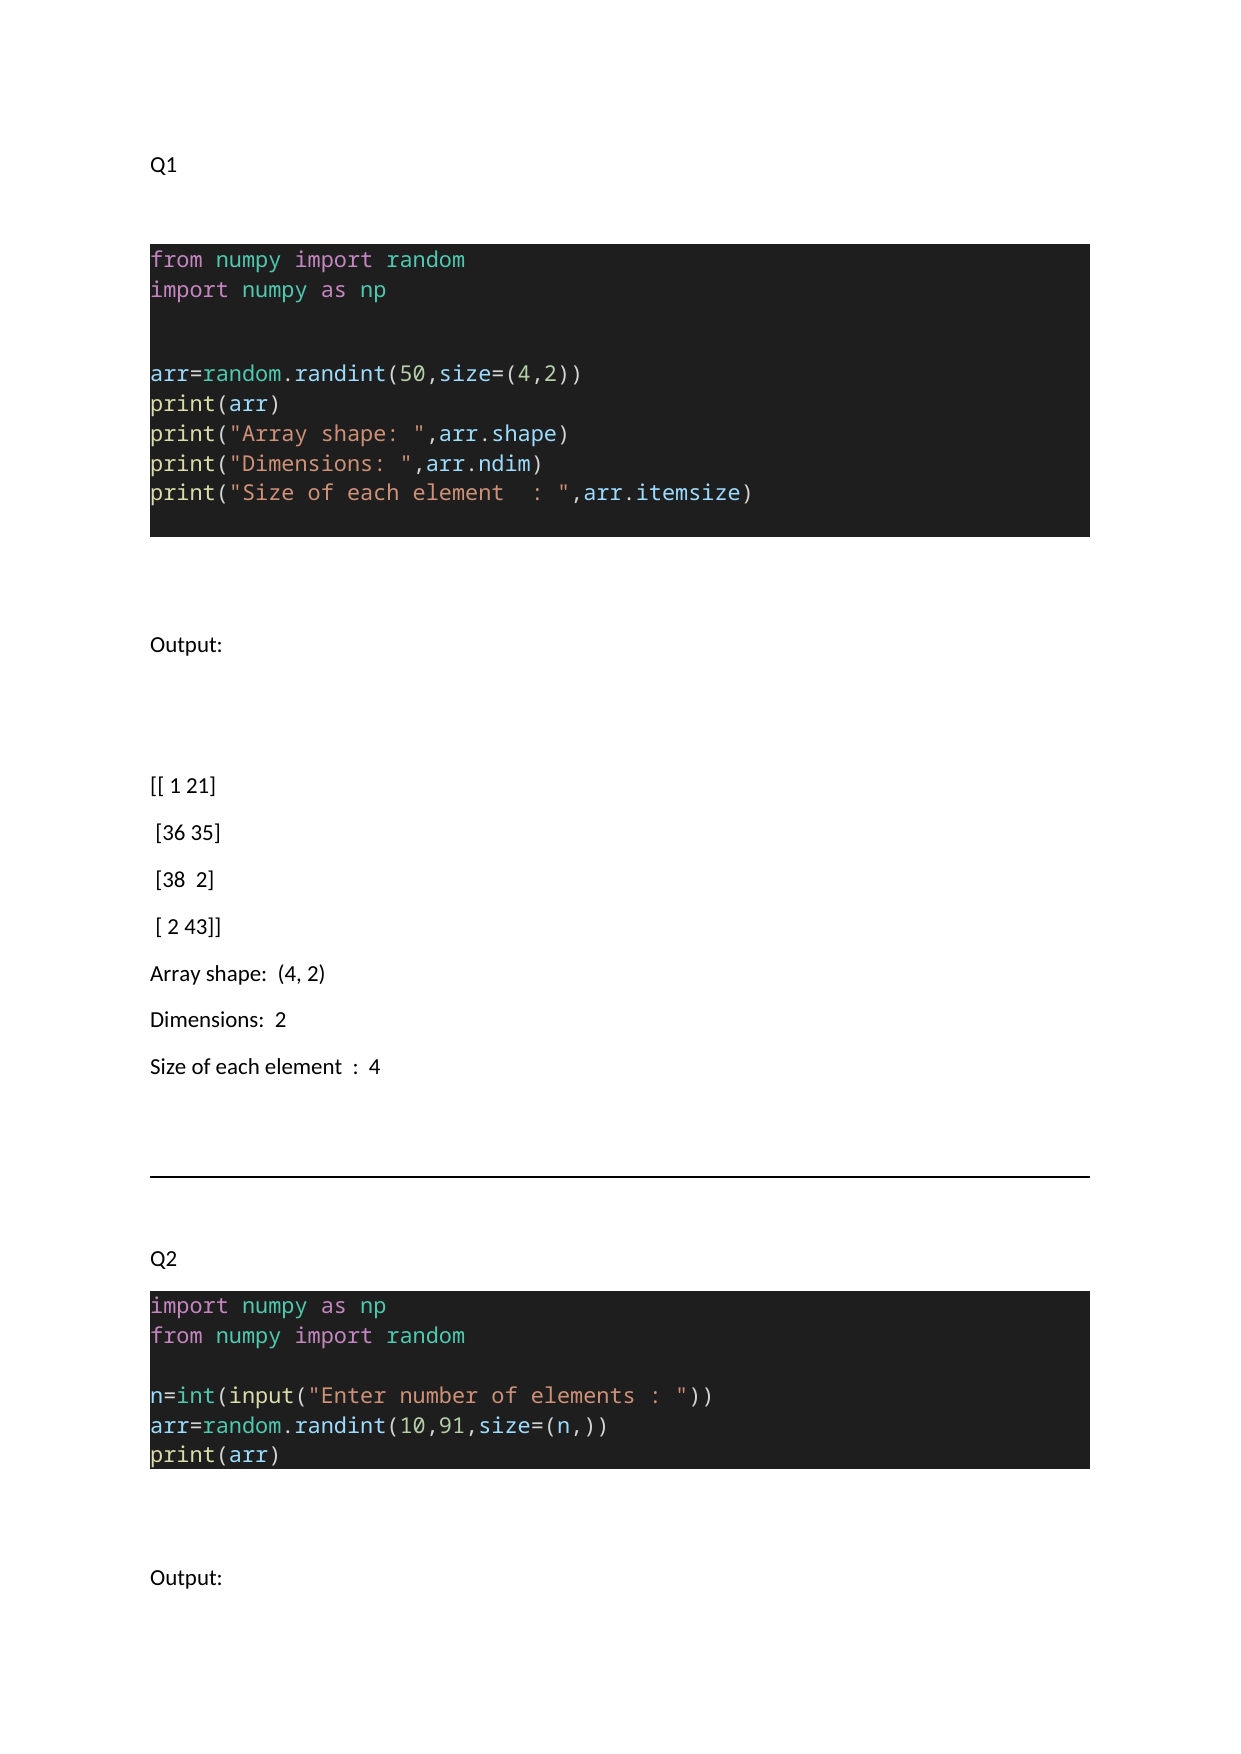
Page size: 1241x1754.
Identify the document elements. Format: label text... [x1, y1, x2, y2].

text arr=random.randint(50,size=(4,2)) [150, 358, 1090, 388]
text Q1 [150, 150, 1090, 178]
text print(arr) [150, 388, 1090, 418]
text print(arr) [150, 1439, 1090, 1469]
text Output: [150, 1563, 1090, 1591]
text print("Size of each element : ",arr.itemsize) [150, 477, 1090, 507]
text from numpy import random [150, 244, 1090, 273]
text Dimensions: 2 [150, 1006, 1090, 1034]
text [[ 1 21] [150, 771, 1090, 799]
text print("Array shape: ",arr.shape) [150, 418, 1090, 447]
text [38 2] [150, 865, 1090, 893]
text import numpy as np [150, 1291, 1090, 1320]
text n=int(input("Enter number of elements : ")) [150, 1380, 1090, 1410]
text Array shape: (4, 2) [150, 959, 1090, 987]
text Output: [150, 631, 1090, 659]
text Q2 [150, 1244, 1090, 1272]
text print("Dimensions: ",arr.ndim) [150, 447, 1090, 477]
text [ 2 43]] [150, 912, 1090, 940]
text Size of each element : 4 [150, 1052, 1090, 1081]
text from numpy import random [150, 1320, 1090, 1350]
text import numpy as np [150, 273, 1090, 303]
text arr=random.randint(10,91,size=(n,)) [150, 1410, 1090, 1439]
text [36 35] [150, 818, 1090, 846]
